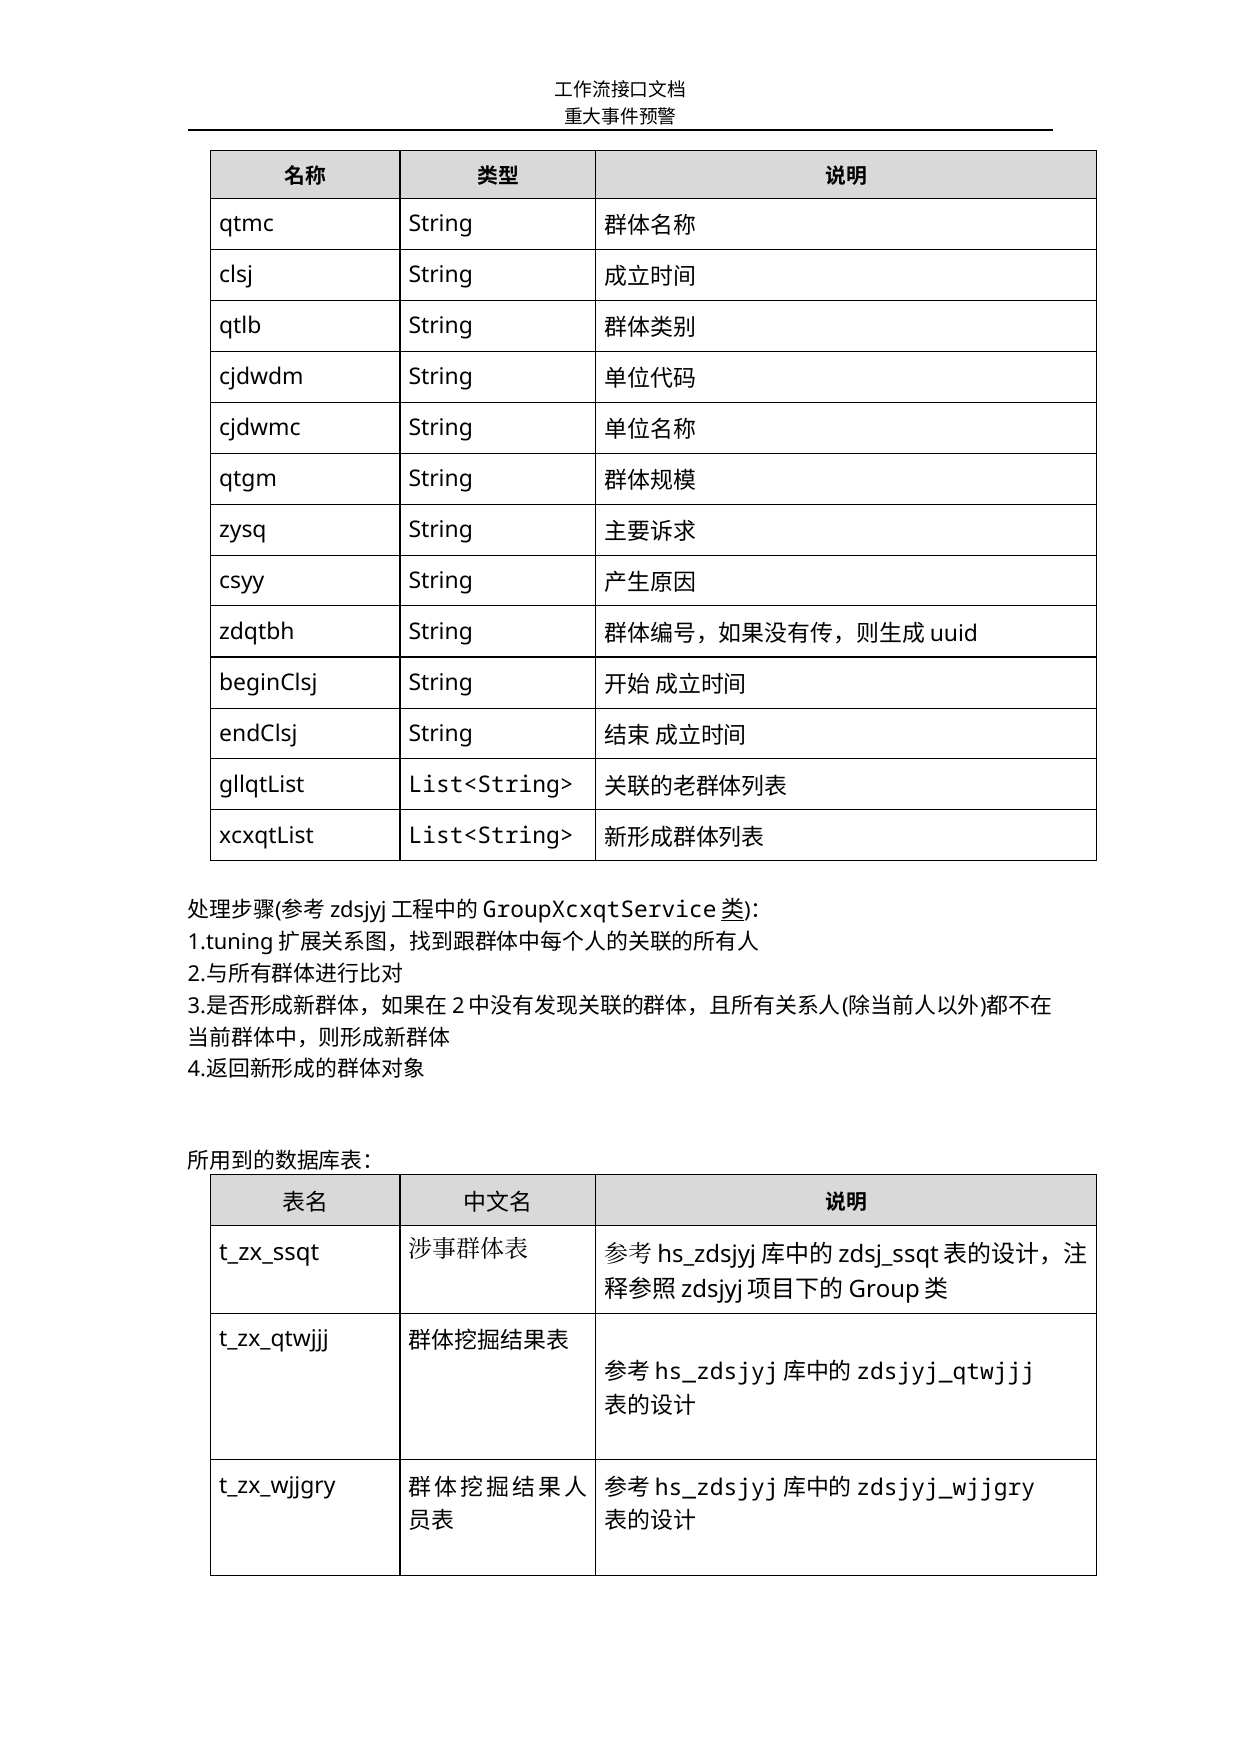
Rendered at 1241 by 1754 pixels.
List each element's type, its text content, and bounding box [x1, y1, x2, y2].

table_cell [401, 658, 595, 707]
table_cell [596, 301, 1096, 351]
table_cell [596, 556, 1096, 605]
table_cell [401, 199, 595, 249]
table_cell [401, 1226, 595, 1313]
text 3.是否形成新群体，如果在2中没有发现关联的群体，且所有关系人(除当前人以外)都不在当前群体中，则形成新群体 [187, 988, 1053, 1051]
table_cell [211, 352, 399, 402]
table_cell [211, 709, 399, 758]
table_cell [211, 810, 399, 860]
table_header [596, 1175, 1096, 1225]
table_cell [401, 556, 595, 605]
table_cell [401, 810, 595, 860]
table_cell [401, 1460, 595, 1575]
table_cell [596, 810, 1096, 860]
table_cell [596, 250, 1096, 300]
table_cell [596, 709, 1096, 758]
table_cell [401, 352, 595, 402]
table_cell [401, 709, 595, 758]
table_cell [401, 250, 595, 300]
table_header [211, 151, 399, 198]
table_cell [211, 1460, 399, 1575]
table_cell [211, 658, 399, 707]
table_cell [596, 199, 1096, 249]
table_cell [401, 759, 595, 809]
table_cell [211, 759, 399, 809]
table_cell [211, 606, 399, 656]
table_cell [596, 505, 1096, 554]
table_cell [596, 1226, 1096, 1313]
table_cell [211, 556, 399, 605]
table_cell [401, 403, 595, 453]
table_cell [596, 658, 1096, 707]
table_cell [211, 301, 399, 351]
text 处理步骤(参考zdsjyj工程中的GroupXcxqtService类)： [187, 891, 721, 924]
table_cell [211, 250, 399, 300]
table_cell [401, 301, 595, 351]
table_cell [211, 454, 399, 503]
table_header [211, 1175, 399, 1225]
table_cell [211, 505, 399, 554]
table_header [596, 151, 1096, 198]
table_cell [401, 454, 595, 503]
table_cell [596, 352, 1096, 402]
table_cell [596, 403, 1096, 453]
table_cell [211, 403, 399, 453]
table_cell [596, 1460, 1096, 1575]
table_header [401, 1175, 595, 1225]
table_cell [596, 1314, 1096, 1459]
text 4.返回新形成的群体对象 [187, 1051, 1053, 1083]
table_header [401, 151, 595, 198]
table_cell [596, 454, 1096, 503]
text 2.与所有群体进行比对 [187, 956, 1053, 988]
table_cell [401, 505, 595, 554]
text 所用到的数据库表： [187, 1143, 1053, 1174]
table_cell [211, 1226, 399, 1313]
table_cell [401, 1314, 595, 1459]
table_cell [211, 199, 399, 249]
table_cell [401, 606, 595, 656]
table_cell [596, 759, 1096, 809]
text 1.tuning扩展关系图，找到跟群体中每个人的关联的所有人 [187, 924, 1053, 956]
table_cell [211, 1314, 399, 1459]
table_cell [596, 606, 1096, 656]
text 处理步骤(参考zdsjyj工程中的GroupXcxqtService类)： [744, 891, 1053, 924]
